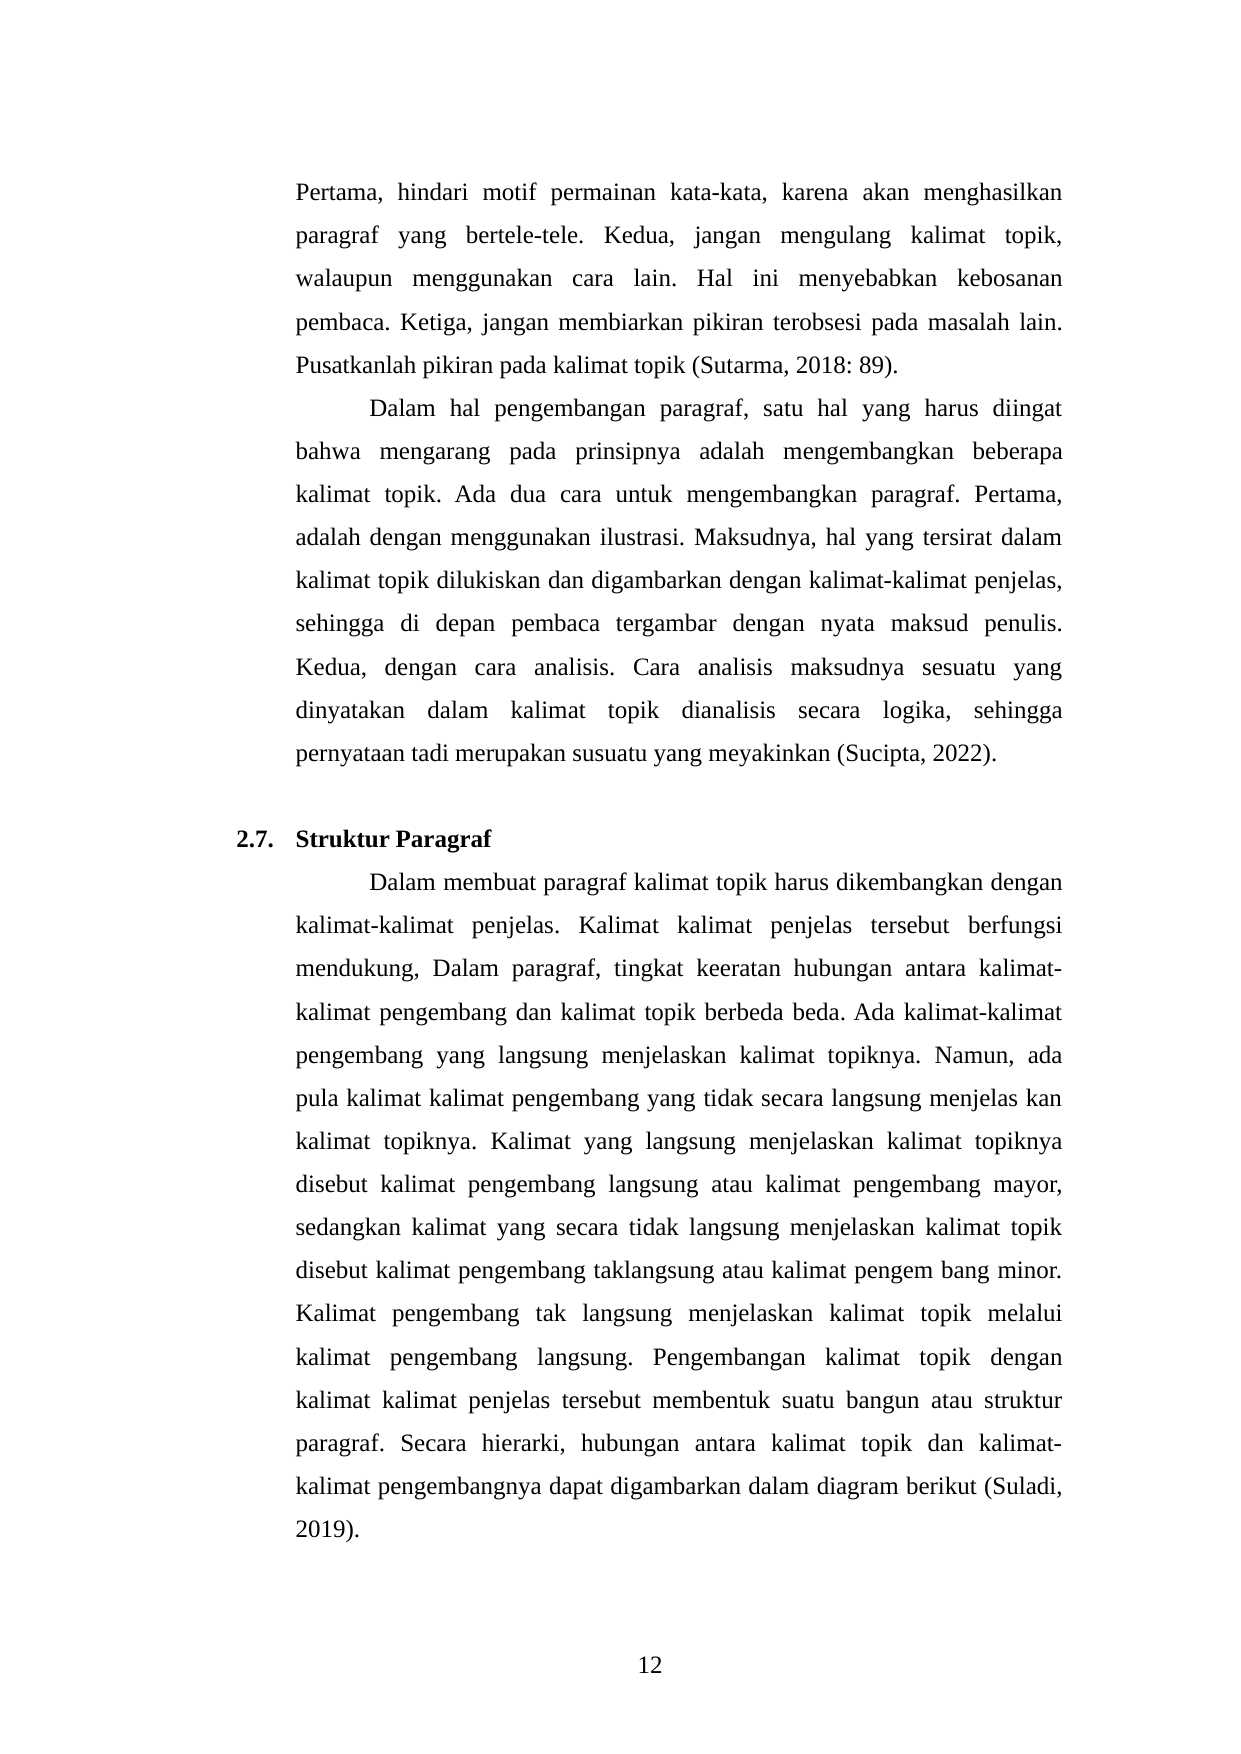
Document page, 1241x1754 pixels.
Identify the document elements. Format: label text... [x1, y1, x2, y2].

list Dalam membuat paragraf kalimat topik harus dikembangkan dengan kalimat-kalimat penjelas. Kalimat kalimat penjelas tersebut berfungsi mendukung, Dalam paragraf, tingkat keeratan hubungan antara kalimat-kalimat pengembang dan kalimat topik berbeda beda. Ada kalimat-kalimat pengembang yang langsung menjelaskan kalimat topiknya. Namun, ada pula kalimat kalimat pengembang yang tidak secara langsung menjelas kan kalimat topiknya. Kalimat yang langsung menjelaskan kalimat topiknya disebut kalimat pengembang langsung atau kalimat pengembang mayor, sedangkan kalimat yang secara tidak langsung menjelaskan kalimat topik disebut kalimat pengembang taklangsung atau kalimat pengem bang minor. Kalimat pengembang tak langsung menjelaskan kalimat topik melalui kalimat pengembang langsung. Pengembangan kalimat topik dengan kalimat kalimat penjelas tersebut membentuk suatu bangun atau struktur paragraf. Secara hierarki, hubungan antara kalimat topik dan kalimat-kalimat pengembangnya dapat digambarkan dalam diagram berikut (Suladi, 2019). [295, 867, 1063, 1543]
list Dalam hal pengembangan paragraf, satu hal yang harus diingat bahwa mengarang pada prinsipnya adalah mengembangkan beberapa kalimat topik. Ada dua cara untuk mengembangkan paragraf. Pertama, adalah dengan menggunakan ilustrasi. Maksudnya, hal yang tersirat dalam kalimat topik dilukiskan dan digambarkan dengan kalimat-kalimat penjelas, sehingga di depan pembaca tergambar dengan nyata maksud penulis. Kedua, dengan cara analisis. Cara analisis maksudnya sesuatu yang dinyatakan dalam kalimat topik dianalisis secara logika, sehingga pernyataan tadi merupakan susuatu yang meyakinkan (Sucipta, 2022). [295, 393, 1063, 767]
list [295, 177, 1063, 378]
list Struktur Paragraf [236, 824, 1063, 853]
